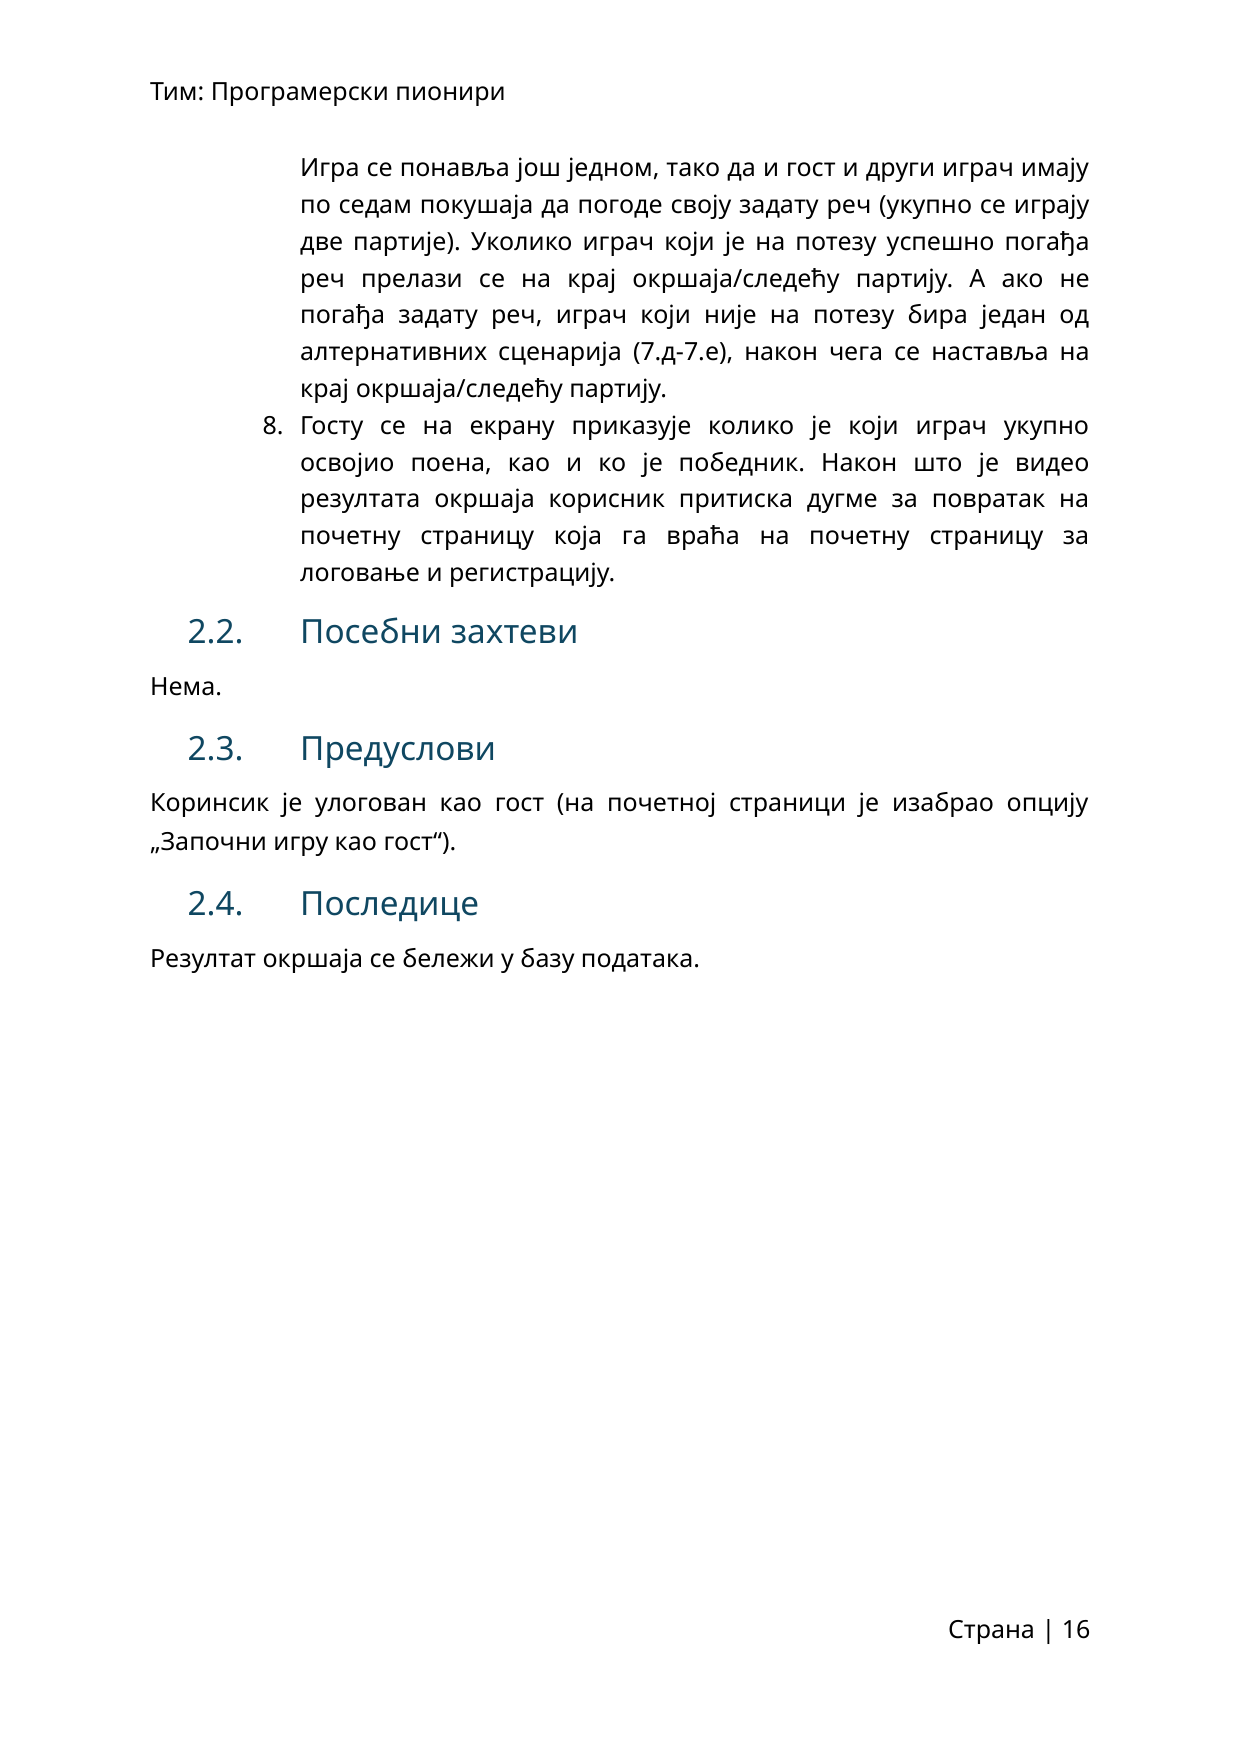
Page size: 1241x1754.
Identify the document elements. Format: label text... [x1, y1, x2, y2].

list Игра се понавља још једном, тако да и гост и други играч имају по седам покушаја да погоде своју задату реч (укупно се играју две партије). Уколико играч који је на потезу успешно погађа реч прелази се на крај окршаја/следећу партију. А ако не погађа задату реч, играч који није на потезу бира један од алтернативних сценарија (7.д-7.е), након чега се наставља на крај окршаја/следећу партију. [300, 150, 1090, 405]
subtitle Последице [187, 880, 1090, 925]
text Нема. [150, 668, 1090, 702]
subtitle Посебни захтеви [187, 608, 1090, 653]
subtitle Предуслови [187, 724, 1090, 770]
text Коринсик је улогован као гост (на почетној страници је изабрао опцију „Започни игру као гост“). [150, 785, 1090, 858]
list Госту се на екрану приказује колико је који играч укупно освојио поена, као и ко је победник. Након што је видео резултата окршаја корисник притиска дугме за повратак на почетну страницу која га враћа на почетну страницу за логовање и регистрацију. [262, 407, 1090, 588]
text Резултат окршаја се бележи у базу података. [150, 940, 1090, 974]
